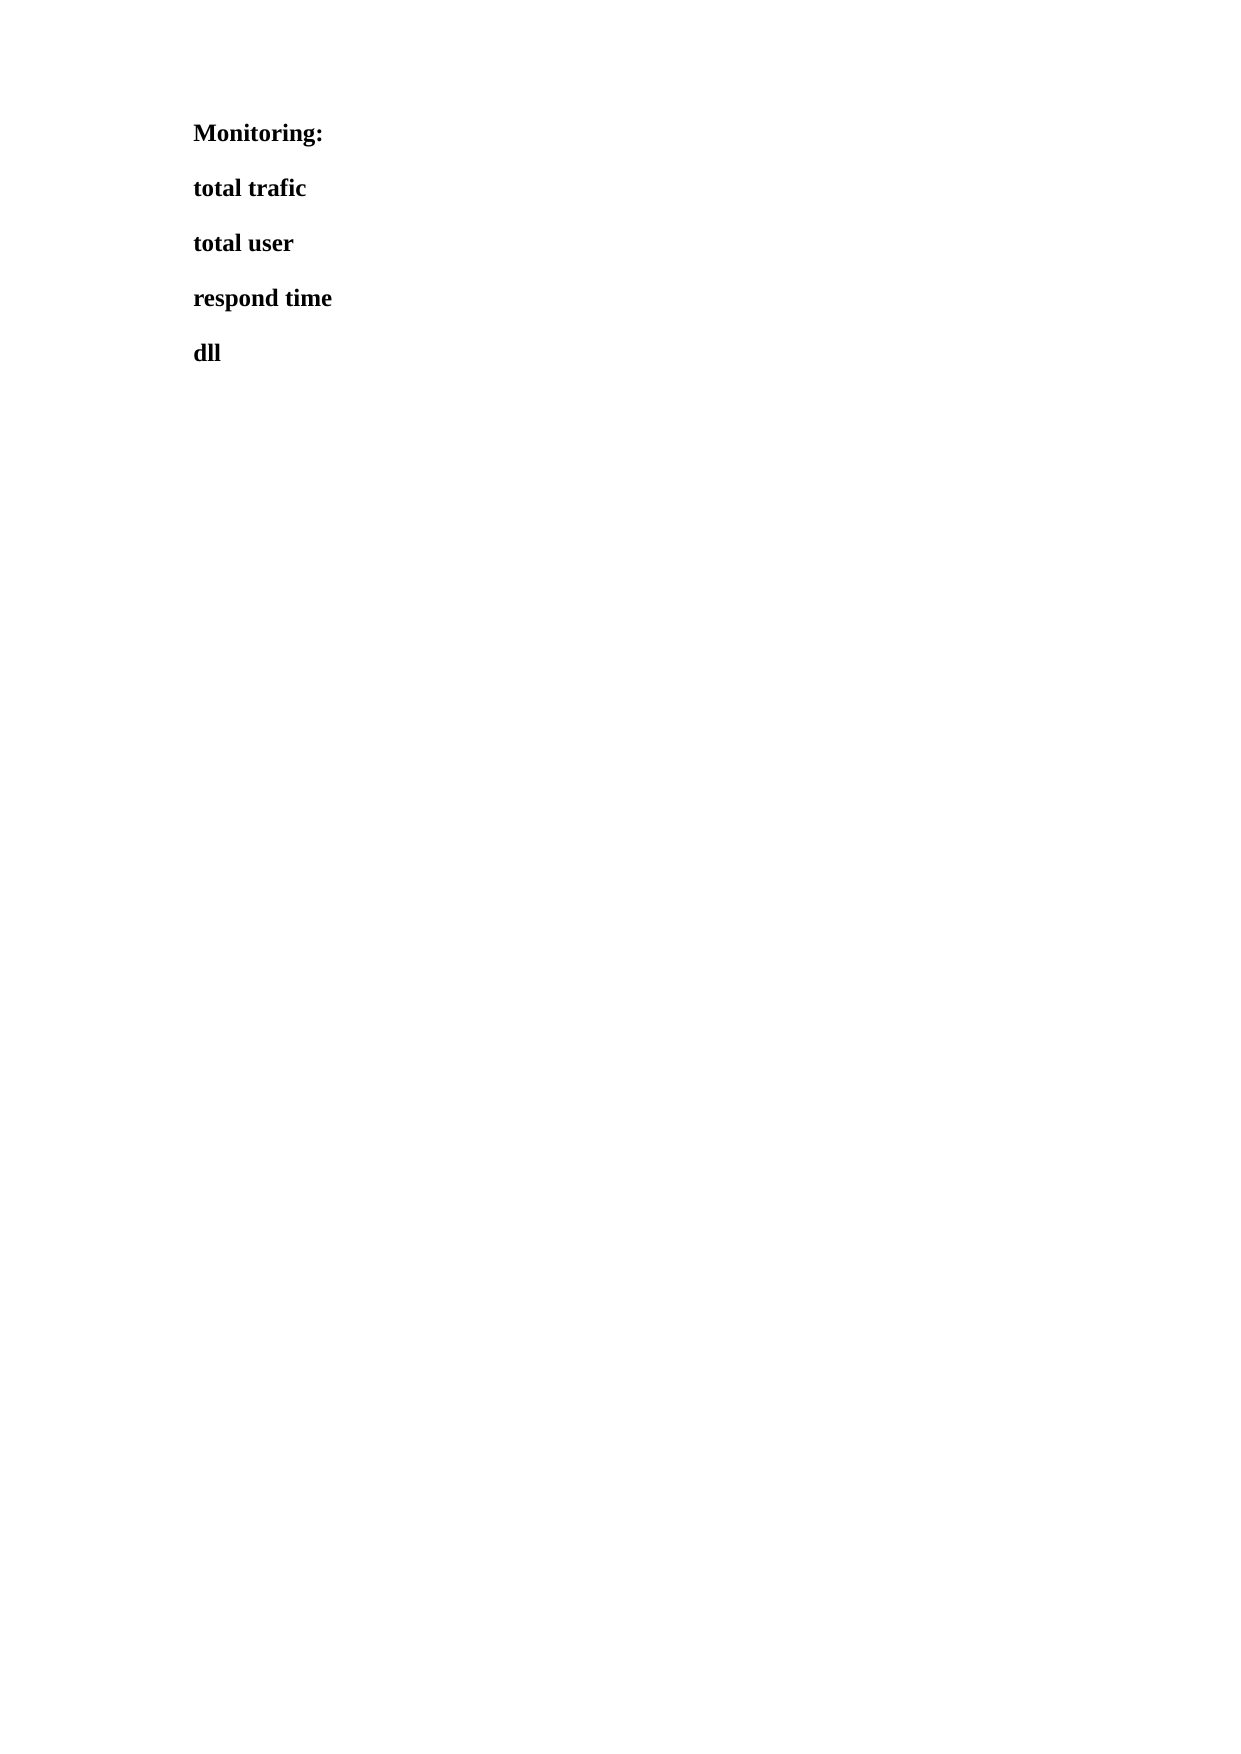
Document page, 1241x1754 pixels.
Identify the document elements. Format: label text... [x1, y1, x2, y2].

text respond time [193, 283, 1122, 312]
text Monitoring: [193, 118, 1122, 147]
text total user [193, 228, 1122, 257]
text total trafic [193, 173, 1122, 202]
text dll [193, 338, 1122, 367]
